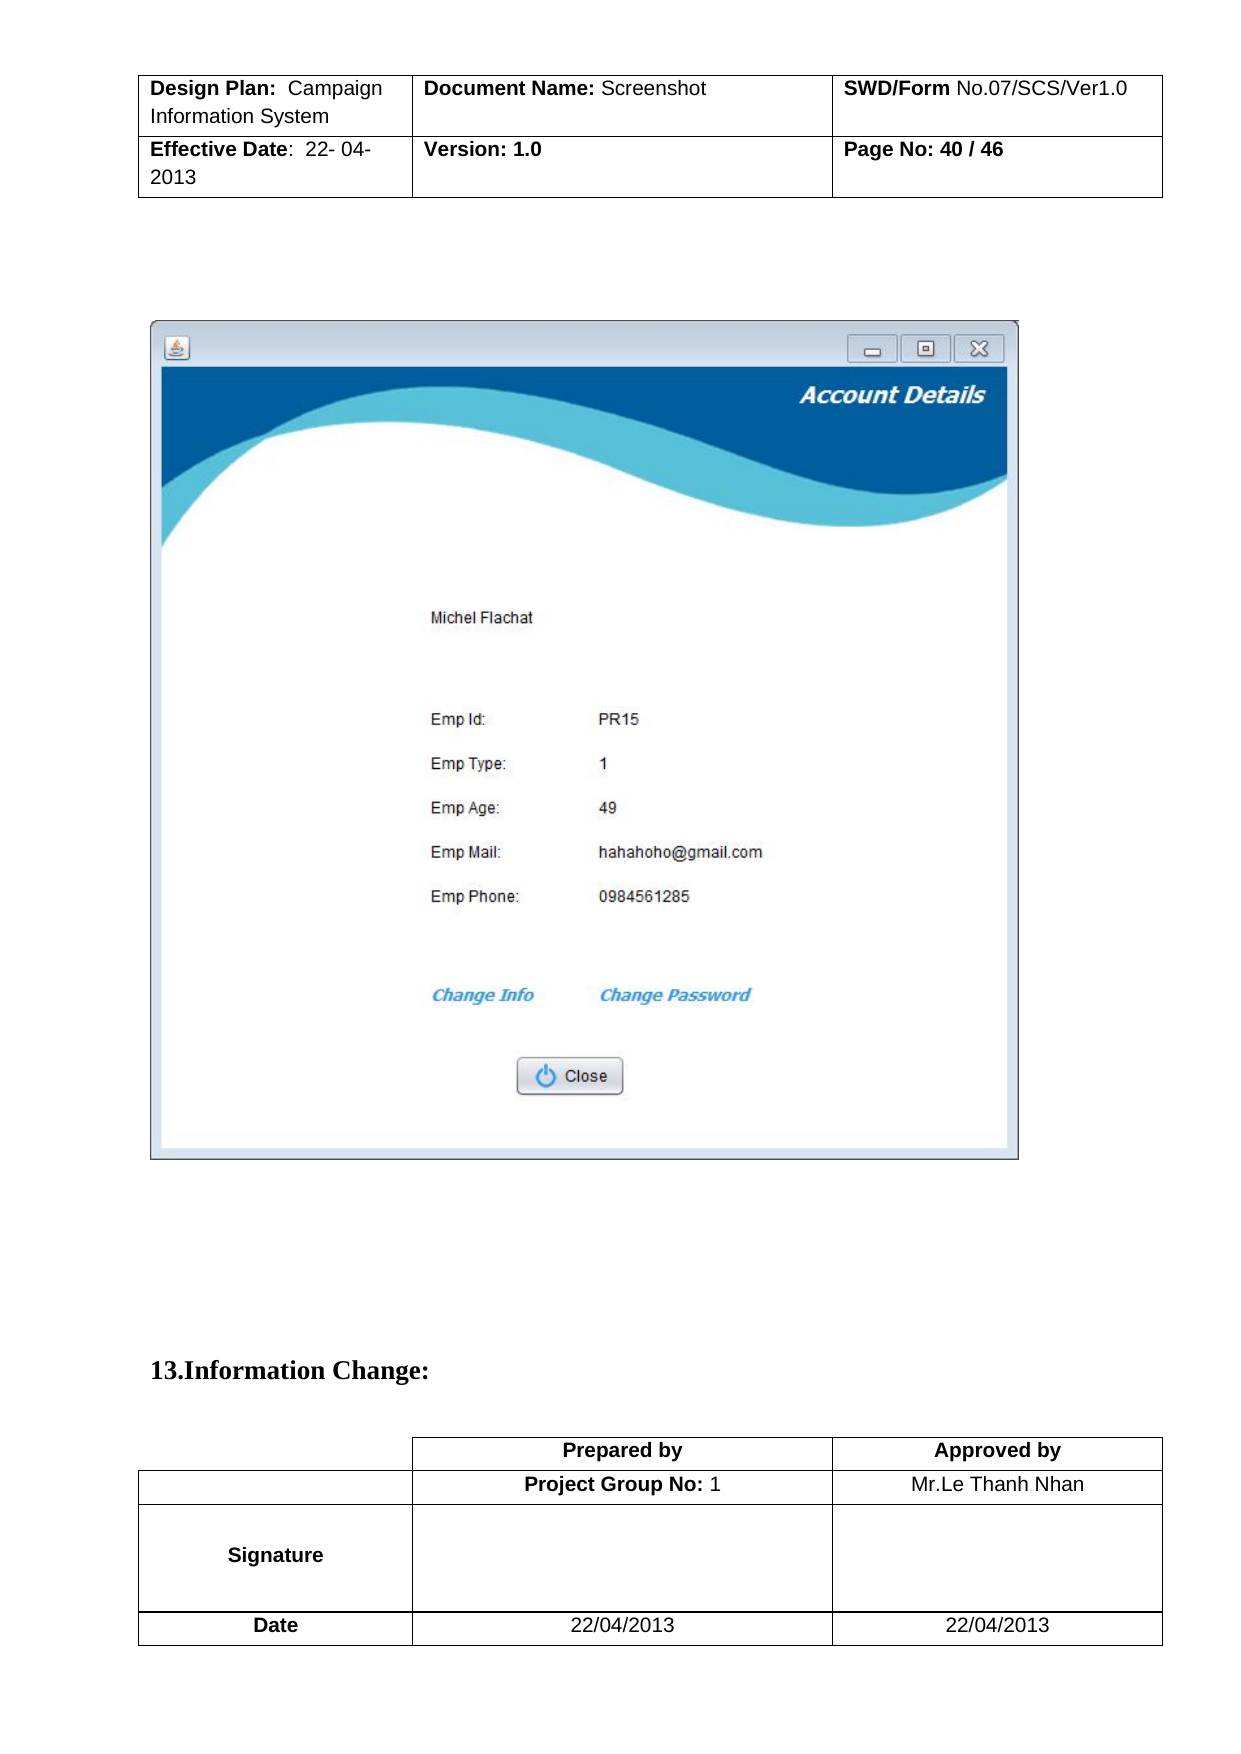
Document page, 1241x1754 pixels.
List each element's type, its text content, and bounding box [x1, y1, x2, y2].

text 13.Information Change: [150, 1354, 1090, 1386]
picture [150, 320, 1019, 1160]
